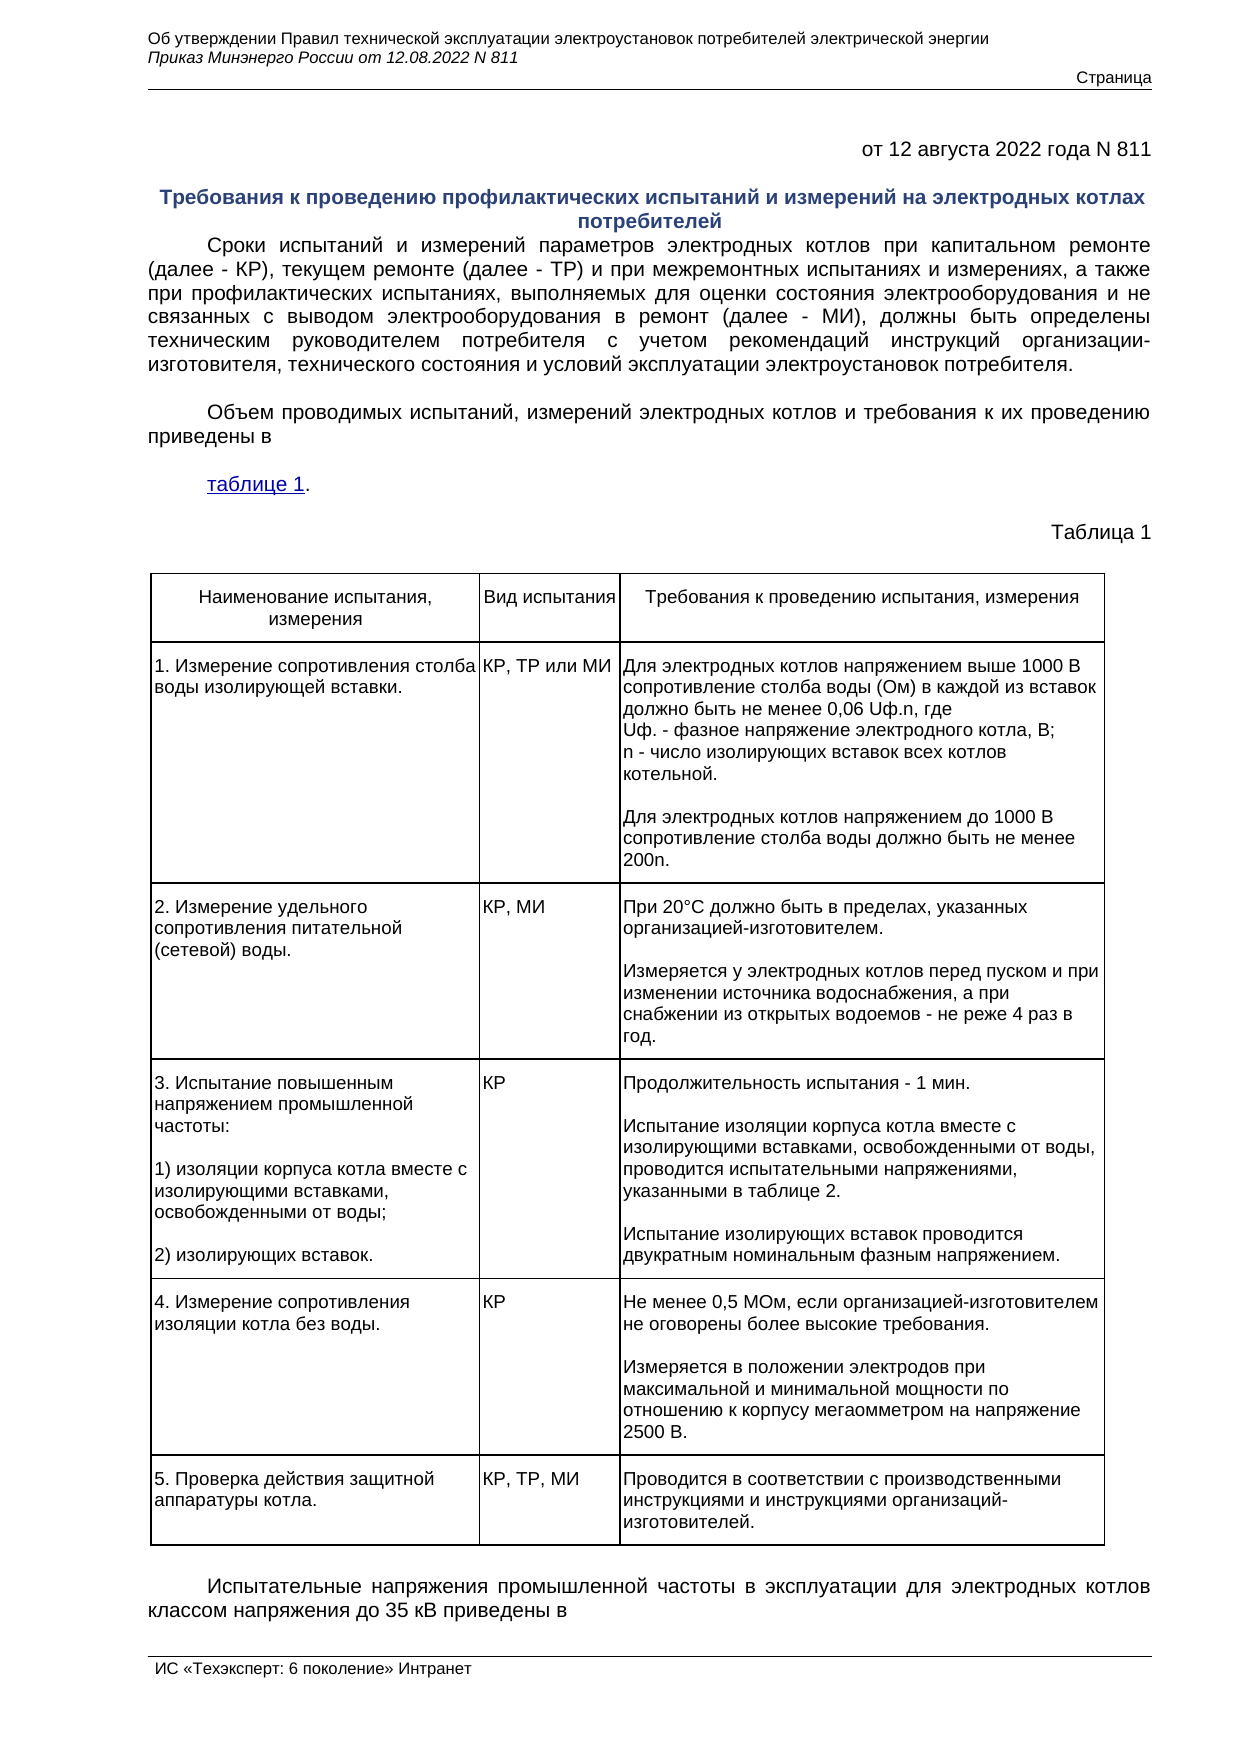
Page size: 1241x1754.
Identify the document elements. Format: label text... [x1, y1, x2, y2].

table_cell КР, МИ [480, 884, 619, 1058]
table_cell Для электродных котлов напряжением выше 1000 В сопротивление столба воды (Ом) в каждой из вставок должно быть не менее 0,06 Uф.n, где Uф. - фазное напряжение электродного котла, В; n - число изолирующих вставок всех котлов котельной. Для электродных котлов напряжением до 1000 В сопротивление столба воды должно быть не менее 200n. [621, 643, 1104, 882]
table_cell Продолжительность испытания - 1 мин. Испытание изоляции корпуса котла вместе с изолирующими вставками, освобожденными от воды, проводится испытательными напряжениями, указанными в таблице 2. Испытание изолирующих вставок проводится двукратным номинальным фазным напряжением. [621, 1060, 1104, 1278]
table_cell 3. Испытание повышенным напряжением промышленной частоты: 1) изоляции корпуса котла вместе с изолирующими вставками, освобожденными от воды; 2) изолирующих вставок. [152, 1060, 479, 1278]
table_cell КР [480, 1060, 619, 1278]
text Объем проводимых испытаний, измерений электродных котлов и требования к их проведению приведены в [148, 400, 1152, 448]
text Сроки испытаний и измерений параметров электродных котлов при капитальном ремонте (далее - КР), текущем ремонте (далее - ТР) и при межремонтных испытаниях и измерениях, а также при профилактических испытаниях, выполняемых для оценки состояния электрооборудования и не связанных с выводом электрооборудования в ремонт (далее - МИ), должны быть определены техническим руководителем потребителя с учетом рекомендаций инструкций организации-изготовителя, технического состояния и условий эксплуатации электроустановок потребителя. [148, 232, 1152, 376]
table_cell КР, ТР, МИ [480, 1456, 619, 1544]
text Требования к проведению профилактических испытаний и измерений на электродных котлах потребителей [148, 184, 1152, 232]
table_cell 4. Измерение сопротивления изоляции котла без воды. [152, 1279, 479, 1454]
table_cell 5. Проверка действия защитной аппаратуры котла. [152, 1456, 479, 1544]
table_cell При 20°С должно быть в пределах, указанных организацией-изготовителем. Измеряется у электродных котлов перед пуском и при изменении источника водоснабжения, а при снабжении из открытых водоемов - не реже 4 раз в год. [621, 884, 1104, 1058]
table_cell Не менее 0,5 МОм, если организацией-изготовителем не оговорены более высокие требования. Измеряется в положении электродов при максимальной и минимальной мощности по отношению к корпусу мегаомметром на напряжение 2500 В. [621, 1279, 1104, 1454]
table_cell 1. Измерение сопротивления столба воды изолирующей вставки. [152, 643, 479, 882]
text таблице 1. [148, 472, 1152, 496]
table_header Требования к проведению испытания, измерения [621, 574, 1104, 641]
text от 12 августа 2022 года N 811 [148, 137, 1152, 161]
text Испытательные напряжения промышленной частоты в эксплуатации для электродных котлов классом напряжения до 35 кВ приведены в [148, 1574, 1152, 1622]
table_cell Проводится в соответствии с производственными инструкциями и инструкциями организаций-изготовителей. [621, 1456, 1104, 1544]
table_cell КР, ТР или МИ [480, 643, 619, 882]
table_header Вид испытания [480, 574, 619, 641]
table_cell 2. Измерение удельного сопротивления питательной (сетевой) воды. [152, 884, 479, 1058]
table_cell КР [480, 1279, 619, 1454]
table_header Наименование испытания, измерения [152, 574, 479, 641]
text Таблица 1 [148, 520, 1152, 544]
